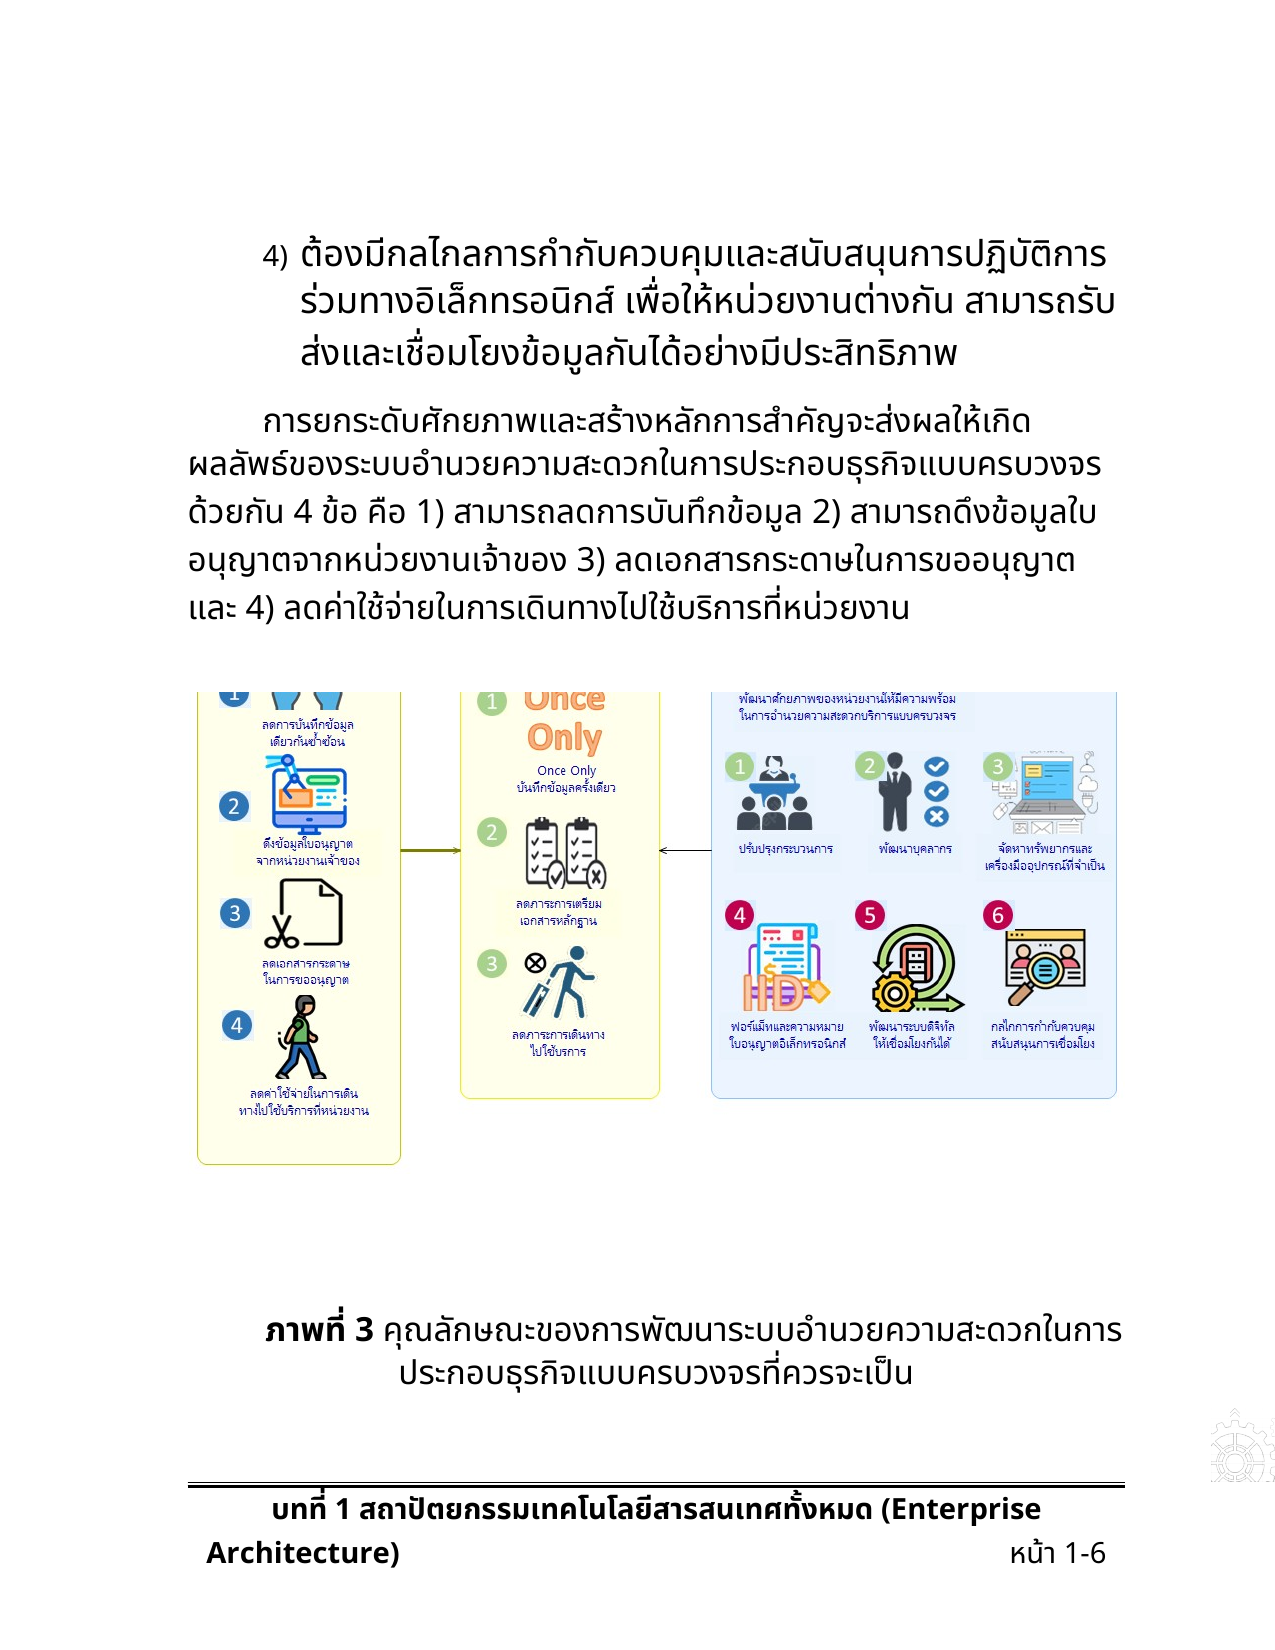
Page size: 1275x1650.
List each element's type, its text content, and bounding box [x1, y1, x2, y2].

picture [187, 692, 1125, 1174]
text ภาพที่ 3 คุณลักษณะของการพัฒนาระบบอำนวยความสะดวกในการประกอบธุรกิจแบบครบวงจรที่ควรจะเป็น [187, 1303, 1125, 1399]
text การยกระดับศักยภาพและสร้างหลักการสำคัญจะส่งผลให้เกิดผลลัพธ์ของระบบอำนวยความสะดวกในการประกอบธุรกิจแบบครบวงจรด้วยกัน 4 ข้อ คือ 1) สามารถลดการบันทึกข้อมูล 2) สามารถดึงข้อมูลใบอนุญาตจากหน่วยงานเจ้าของ 3) ลดเอกสารกระดาษในการขออนุญาต และ 4) ลดค่าใช้จ่ายในการเดินทางไปใช้บริการที่หน่วยงาน [187, 394, 1125, 635]
picture [1211, 1404, 1275, 1482]
list ต้องมีกลไกลการกำกับควบคุมและสนับสนุนการปฏิบัติการร่วมทางอิเล็กทรอนิกส์ เพื่อให้หน่วยงานต่างกัน สามารถรับส่งและเชื่อมโยงข้อมูลกันได้อย่างมีประสิทธิภาพ [262, 225, 1125, 382]
